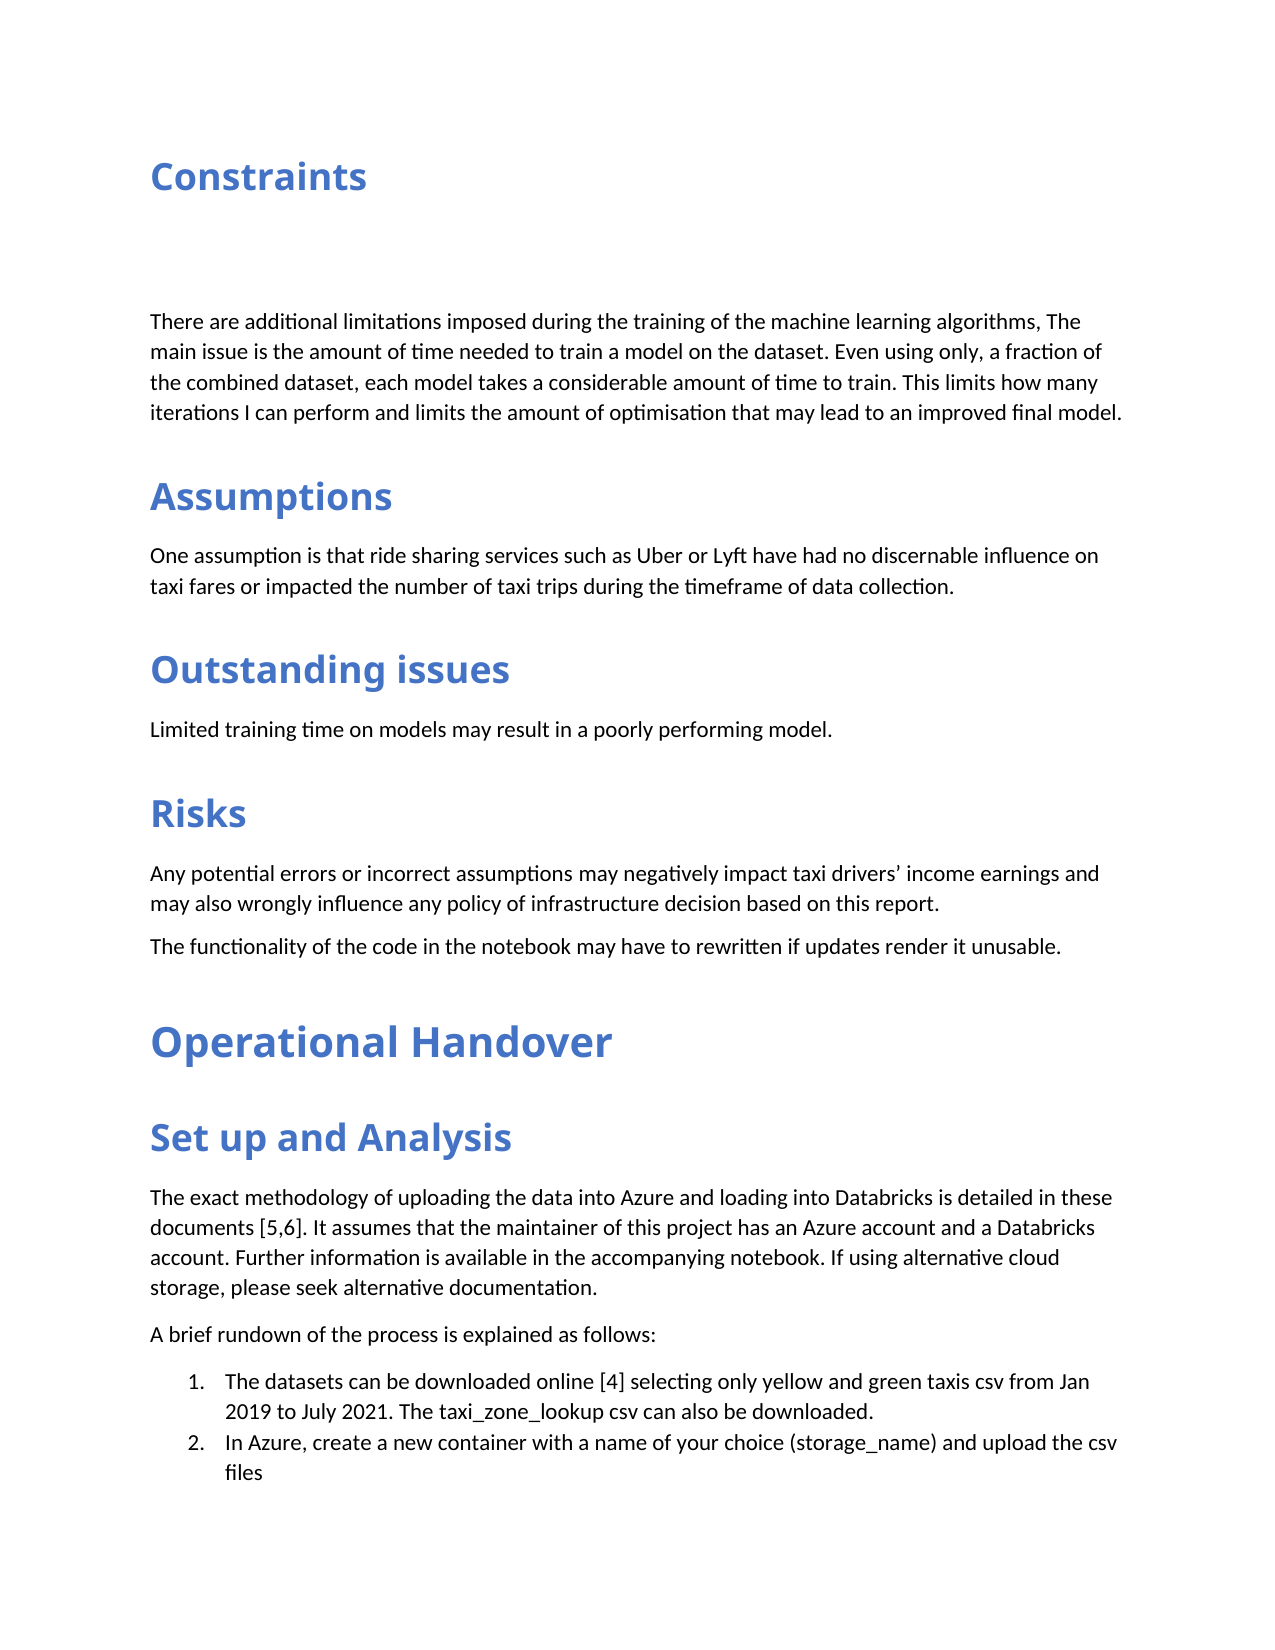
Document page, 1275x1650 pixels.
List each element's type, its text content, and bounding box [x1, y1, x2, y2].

subtitle Set up and Analysis [150, 1111, 1125, 1162]
text There are additional limitations imposed during the training of the machine learning algorithms, The main issue is the amount of time needed to train a model on the dataset. Even using only, a fraction of the combined dataset, each model takes a considerable amount of time to train. This limits how many iterations I can perform and limits the amount of optimisation that may lead to an improved final model. [150, 307, 1125, 426]
subtitle Constraints [150, 150, 1125, 201]
subtitle Risks [150, 787, 1125, 838]
list The datasets can be downloaded online [4] selecting only yellow and green taxis csv from Jan 2019 to July 2021. The taxi_zone_lookup csv can also be downloaded. [187, 1367, 1125, 1425]
subtitle Outstanding issues [150, 644, 1125, 695]
text A brief rundown of the process is explained as follows: [150, 1320, 1125, 1348]
text Limited training time on models may result in a poorly performing model. [150, 716, 1125, 744]
subtitle Assumptions [150, 470, 1125, 521]
text The functionality of the code in the notebook may have to rewritten if updates render it unusable. [150, 932, 1125, 960]
text Any potential errors or incorrect assumptions may negatively impact taxi drivers’ income earnings and may also wrongly influence any policy of infrastructure decision based on this report. [150, 859, 1125, 918]
text One assumption is that ride sharing services such as Uber or Lyft have had no discernable influence on taxi fares or impacted the number of taxi trips during the timeframe of data collection. [150, 542, 1125, 600]
subtitle Operational Handover [150, 1012, 1125, 1069]
list In Azure, create a new container with a name of your choice (storage_name) and upload the csv files [187, 1428, 1125, 1486]
text The exact methodology of uploading the data into Azure and loading into Databricks is detailed in these documents [5,6]. It assumes that the maintainer of this project has an Azure account and a Databricks account. Further information is available in the accompanying notebook. If using alternative cloud storage, please seek alternative documentation. [150, 1183, 1125, 1301]
